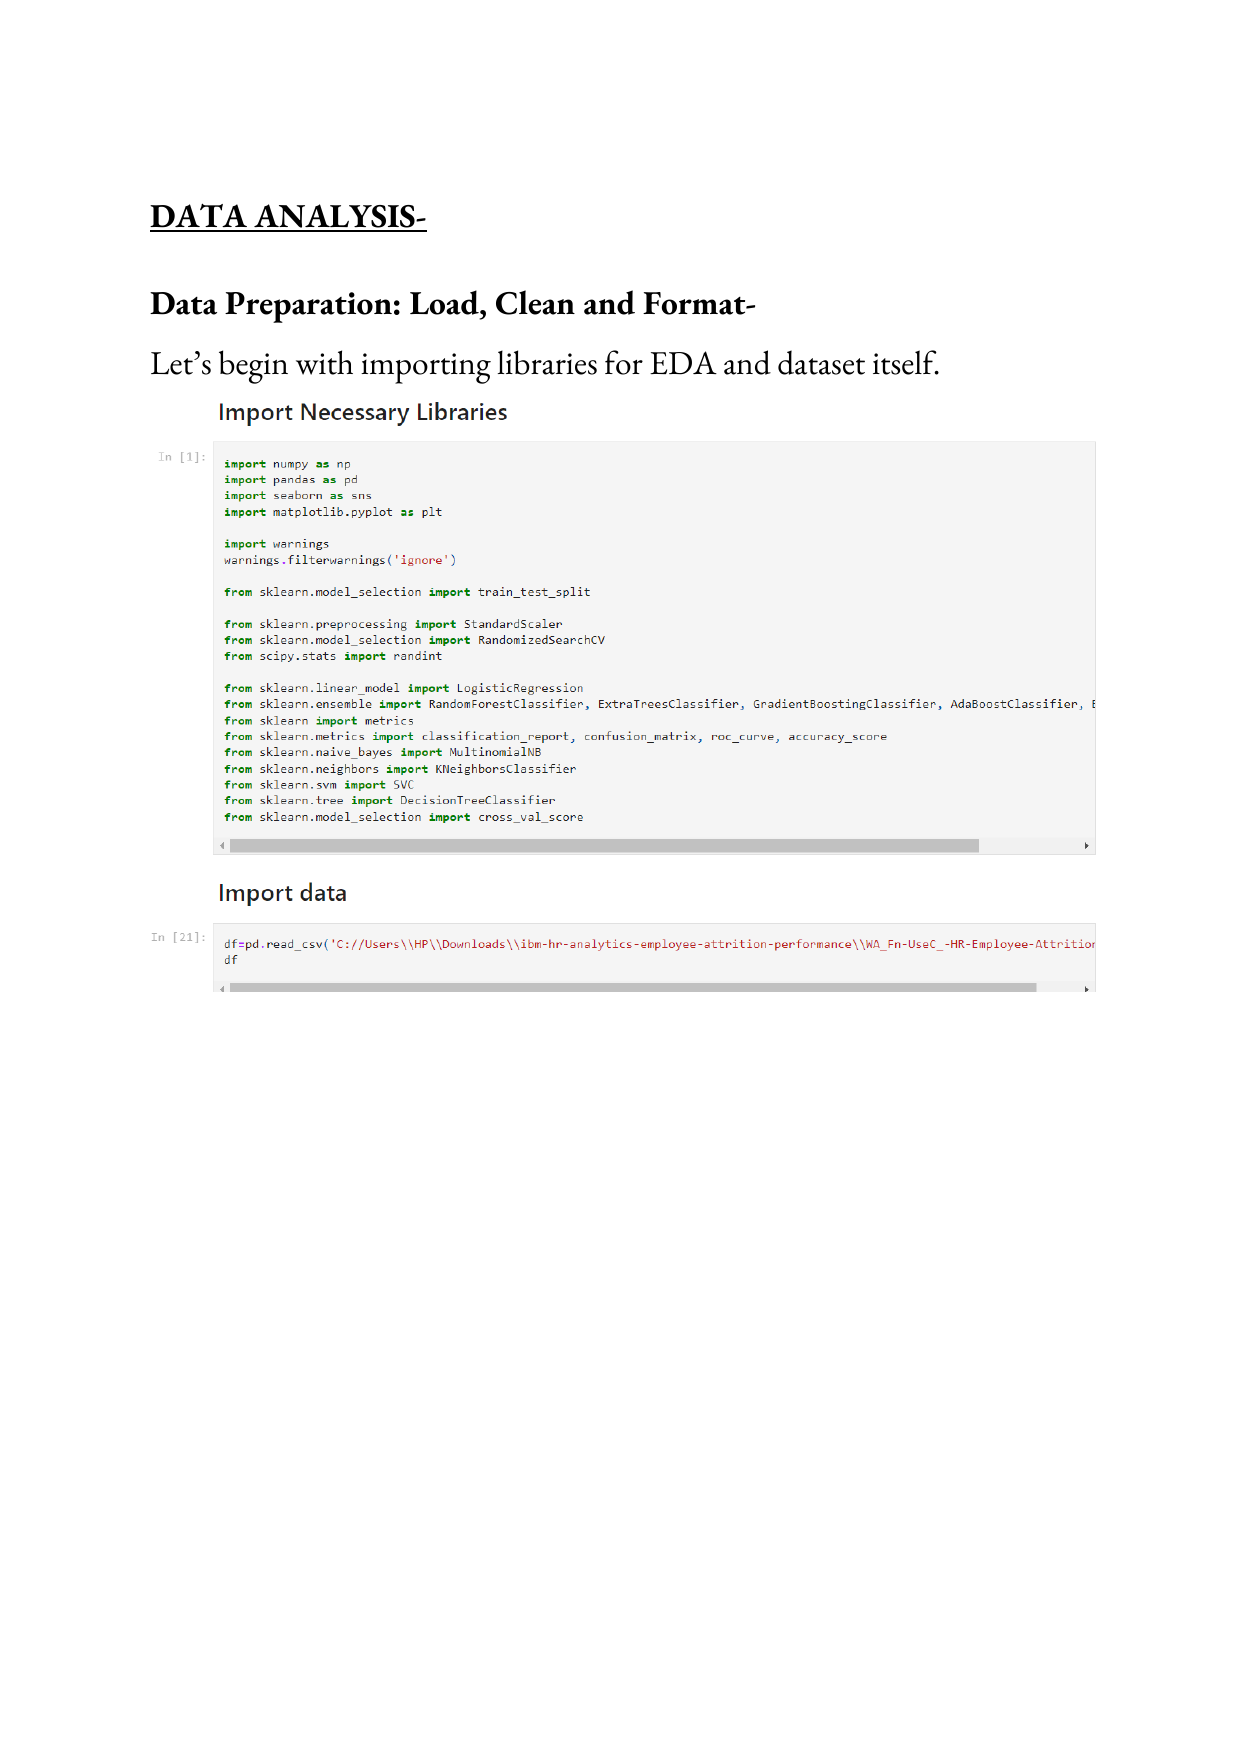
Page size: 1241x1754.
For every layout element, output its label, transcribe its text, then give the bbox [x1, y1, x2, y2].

text Let’s begin with importing libraries for EDA and dataset itself. [150, 341, 1090, 384]
text DATA ANALYSIS- [150, 193, 1090, 237]
text Data Preparation: Load, Clean and Format- [150, 281, 1090, 324]
picture [150, 401, 1104, 992]
